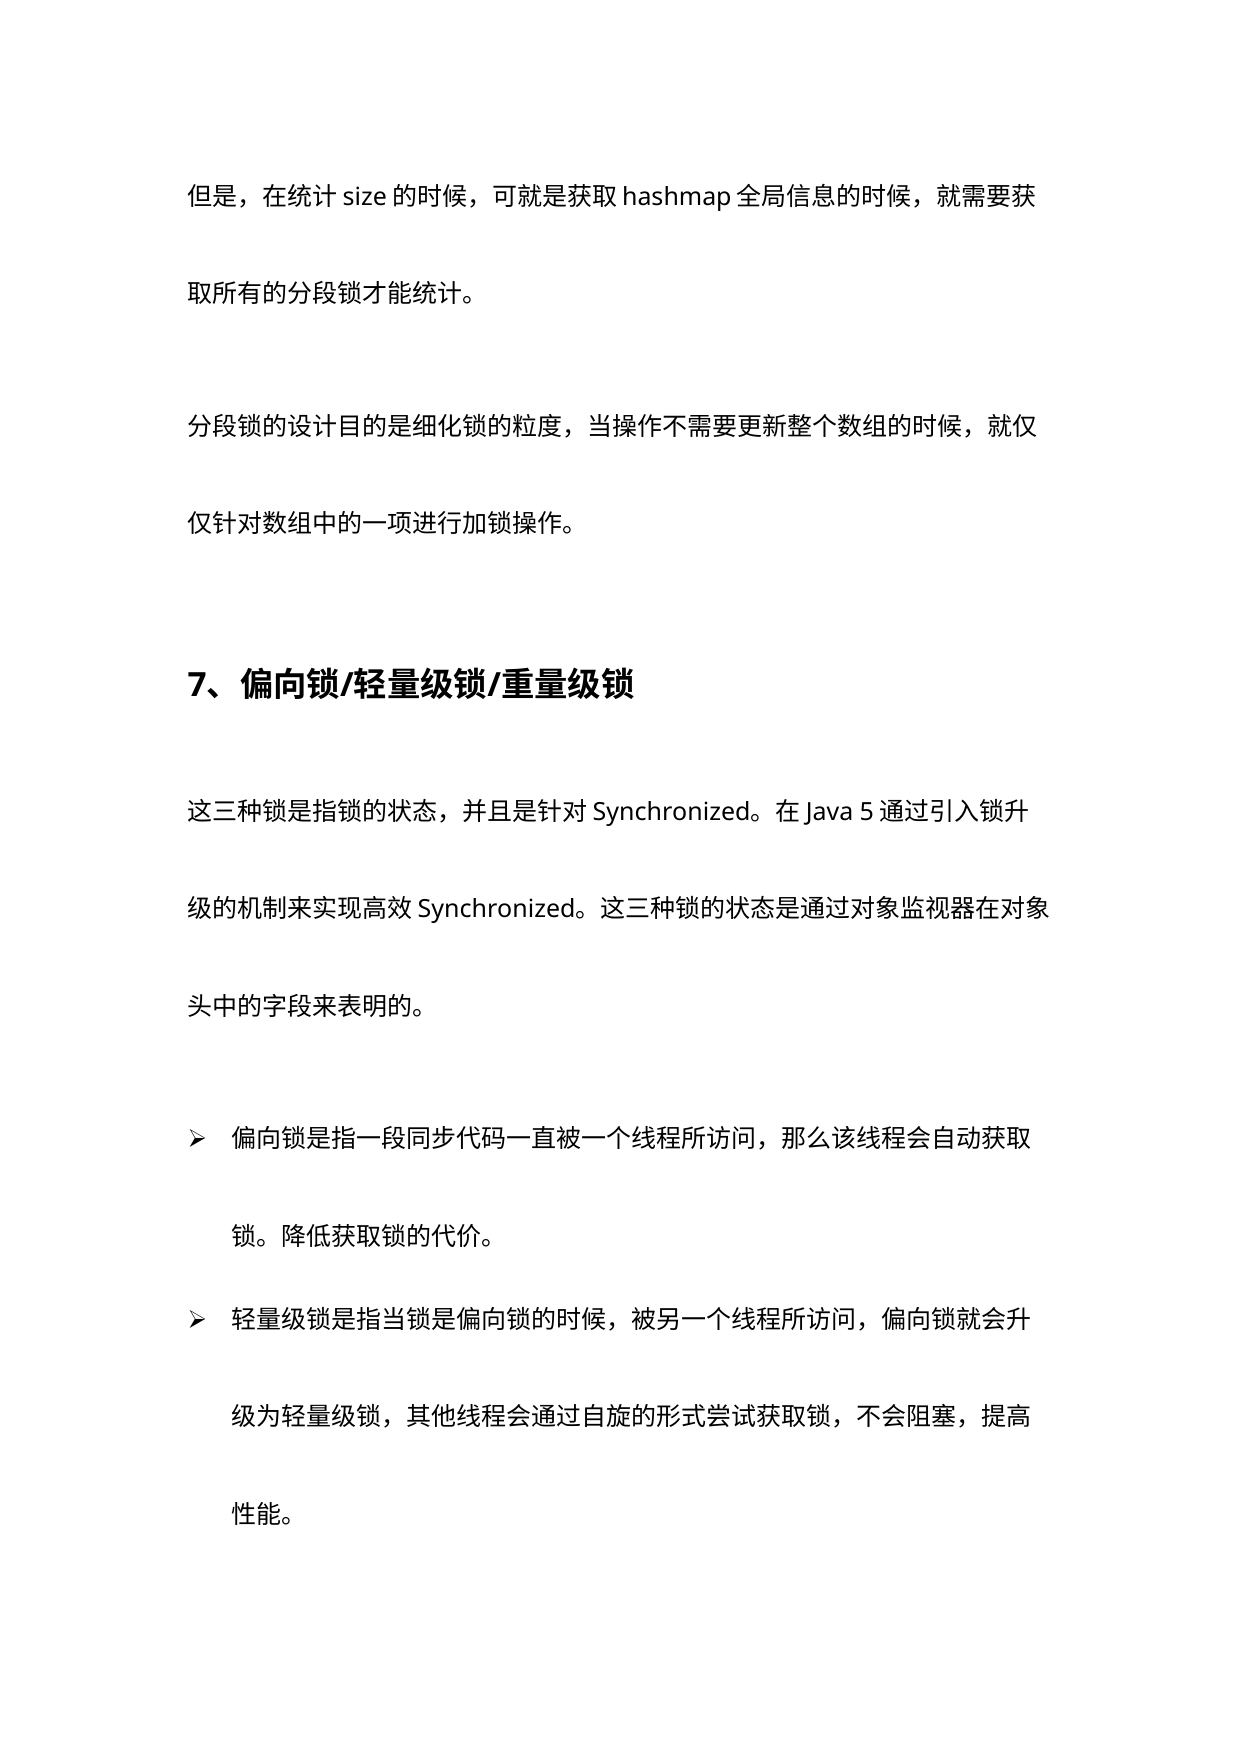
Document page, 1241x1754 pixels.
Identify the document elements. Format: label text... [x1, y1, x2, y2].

text 但是，在统计size的时候，可就是获取hashmap全局信息的时候，就需要获取所有的分段锁才能统计。 [187, 162, 1053, 324]
text 这三种锁是指锁的状态，并且是针对Synchronized。在Java 5通过引入锁升级的机制来实现高效Synchronized。这三种锁的状态是通过对象监视器在对象头中的字段来表明的。 [187, 777, 1053, 1037]
list 偏向锁是指一段同步代码一直被一个线程所访问，那么该线程会自动获取锁。降低获取锁的代价。 [187, 1104, 1053, 1267]
text 分段锁的设计目的是细化锁的粒度，当操作不需要更新整个数组的时候，就仅仅针对数组中的一项进行加锁操作。 [187, 392, 1053, 554]
list 轻量级锁是指当锁是偏向锁的时候，被另一个线程所访问，偏向锁就会升级为轻量级锁，其他线程会通过自旋的形式尝试获取锁，不会阻塞，提高性能。 [187, 1285, 1053, 1545]
subtitle 7、偏向锁/轻量级锁/重量级锁 [187, 649, 1053, 714]
